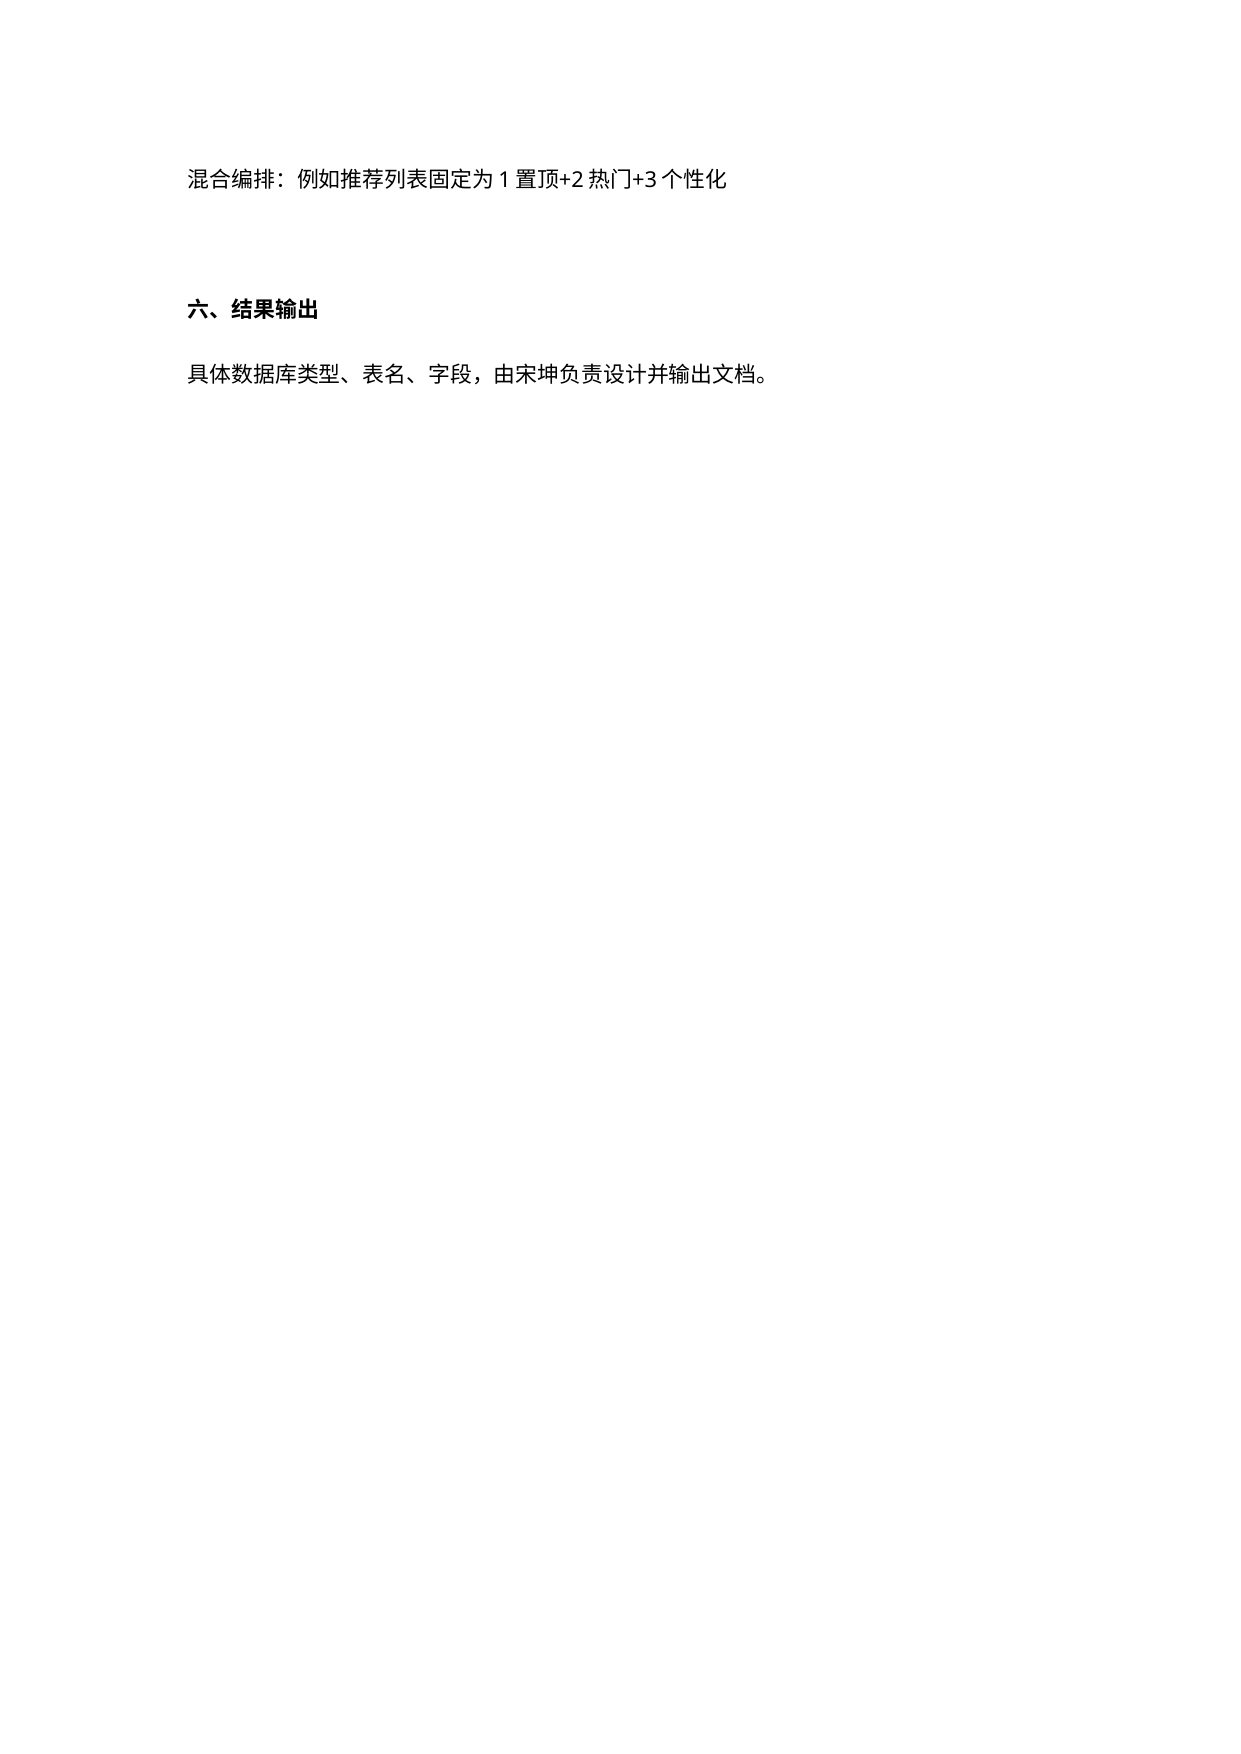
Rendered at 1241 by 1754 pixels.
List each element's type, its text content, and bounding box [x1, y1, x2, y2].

list 结果输出 [187, 292, 1053, 324]
text 混合编排：例如推荐列表固定为1置顶+2热门+3个性化 [187, 162, 1053, 194]
text 具体数据库类型、表名、字段，由宋坤负责设计并输出文档。 [187, 357, 1053, 389]
